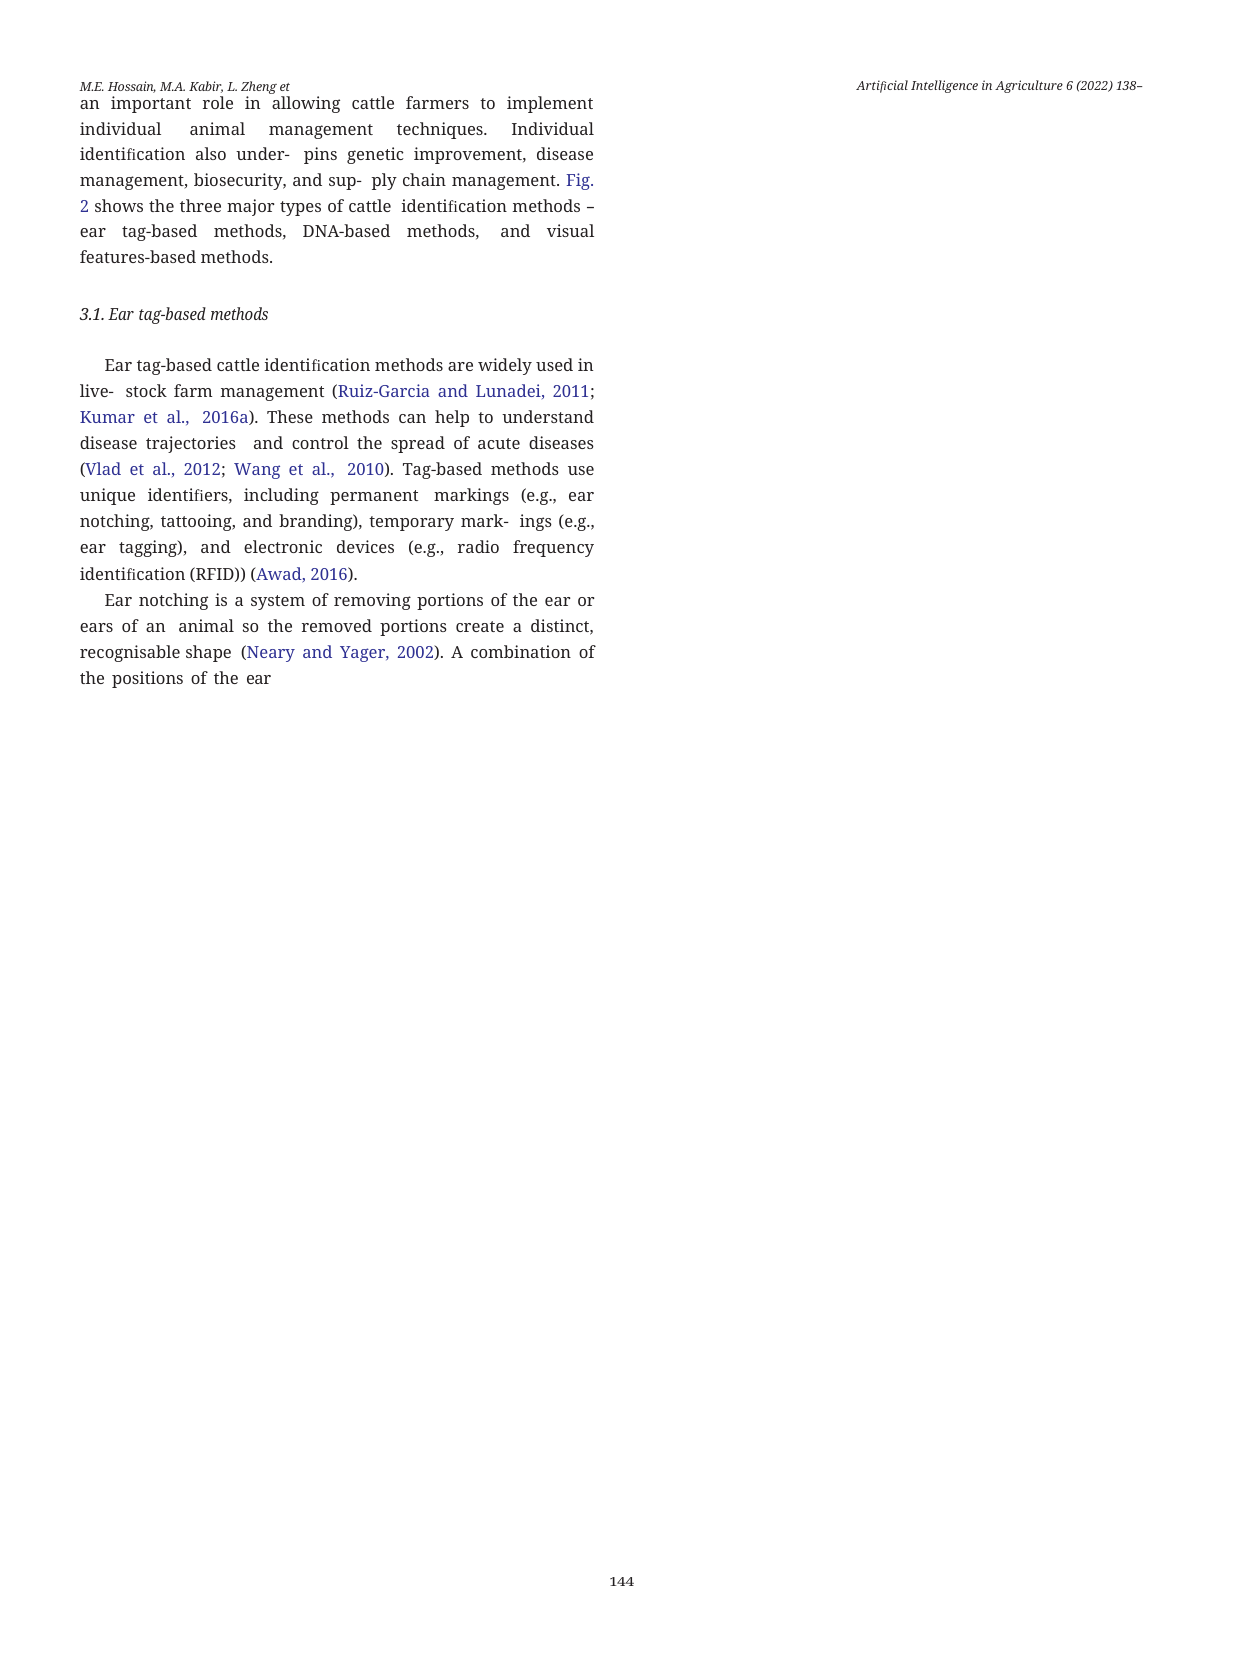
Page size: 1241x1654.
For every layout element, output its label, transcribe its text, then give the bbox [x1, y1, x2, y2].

text Ear notching is a system of removing portions of the ear or ears of an animal so the removed portions create a distinct, recognisable shape (Neary and Yager, 2002). A combination of the positions of the ear [79, 588, 594, 689]
text an important role in allowing cattle farmers to implement individual animal management techniques. Individual identification also under- pins genetic improvement, disease management, biosecurity, and sup- ply chain management. Fig. 2 shows the three major types of cattle identification methods – ear tag-based methods, DNA-based methods, and visual features-based methods. [79, 92, 594, 268]
list Ear tag-based methods [79, 303, 607, 326]
text Ear tag-based cattle identification methods are widely used in live- stock farm management (Ruiz-Garcia and Lunadei, 2011; Kumar et al., 2016a). These methods can help to understand disease trajectories and control the spread of acute diseases (Vlad et al., 2012; Wang et al., 2010). Tag-based methods use unique identifiers, including permanent markings (e.g., ear notching, tattooing, and branding), temporary mark- ings (e.g., ear tagging), and electronic devices (e.g., radio frequency identification (RFID)) (Awad, 2016). [79, 354, 594, 585]
